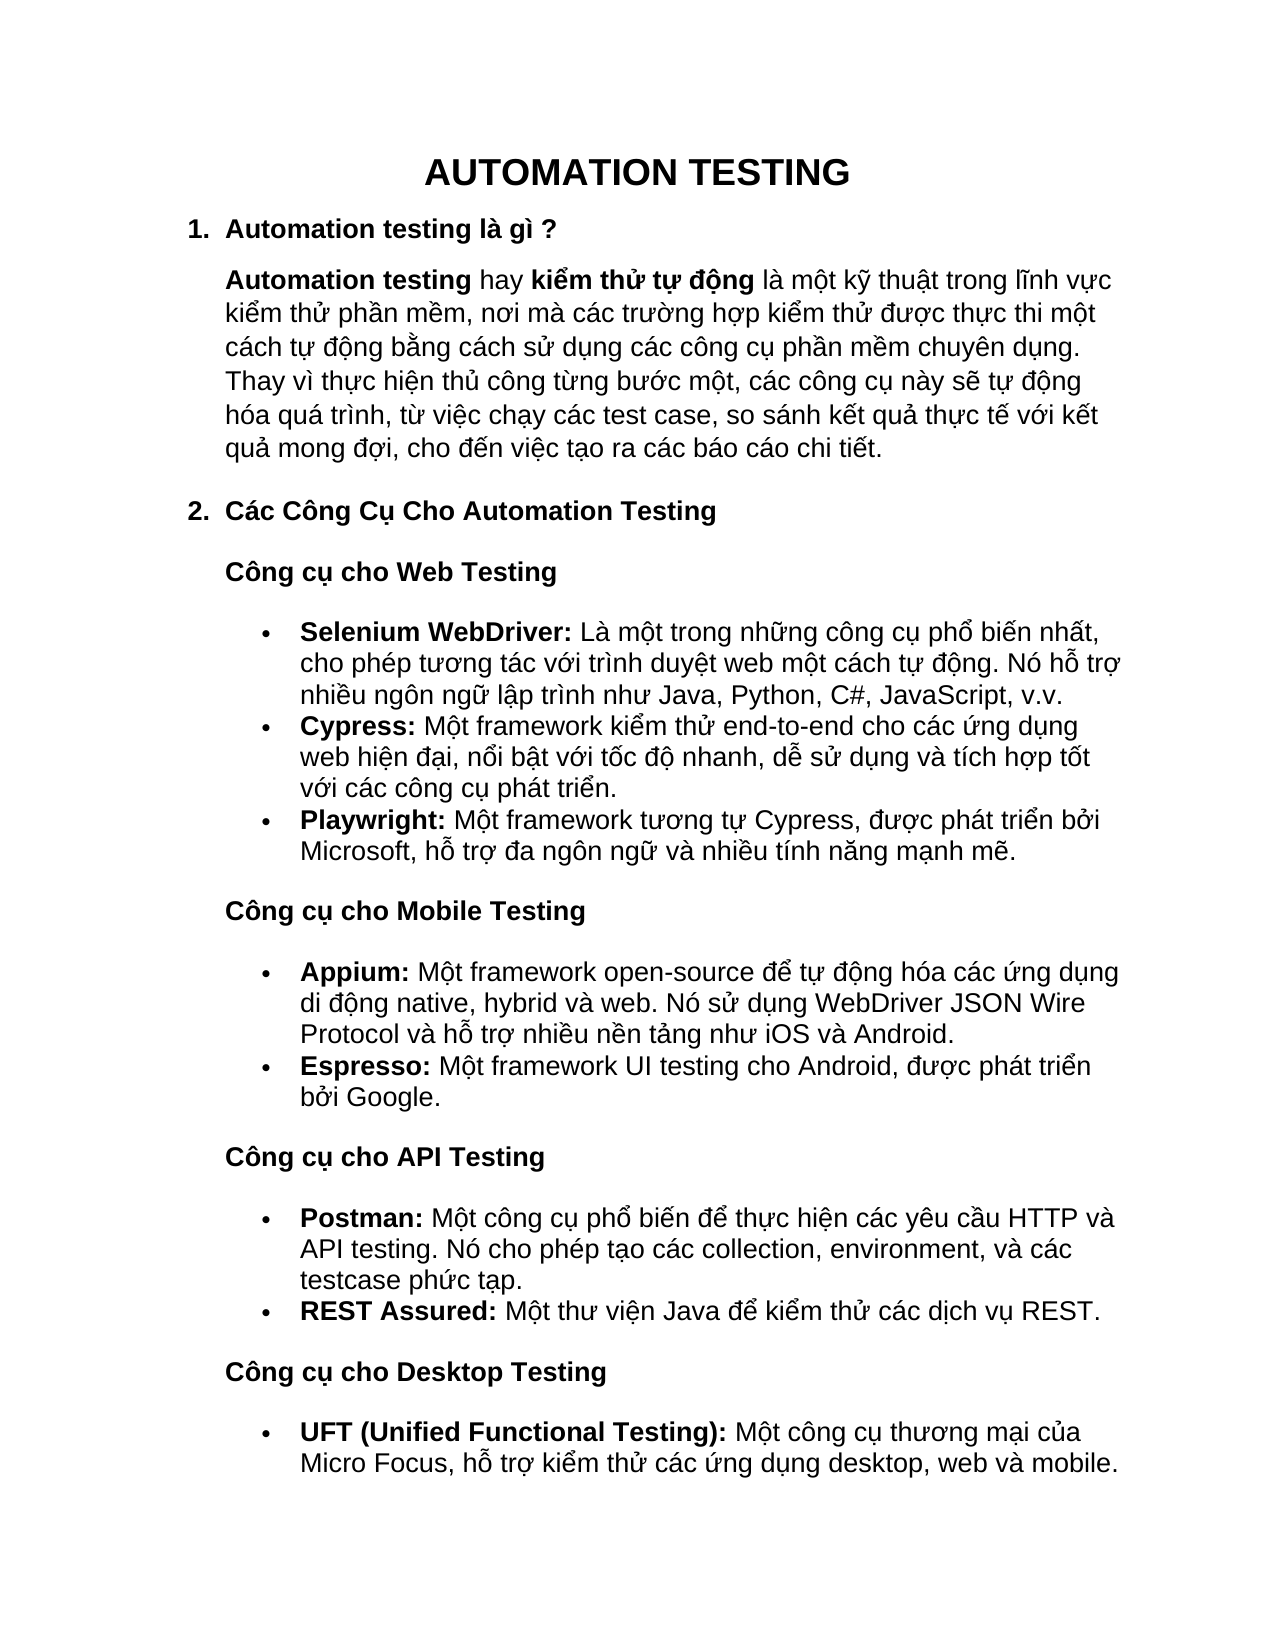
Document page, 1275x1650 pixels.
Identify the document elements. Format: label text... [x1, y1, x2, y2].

list Automation testing là gì ? [187, 213, 1125, 244]
text AUTOMATION TESTING [150, 150, 1125, 193]
text Automation testing hay kiểm thử tự động là một kỹ thuật trong lĩnh vực kiểm thử phần mềm, nơi mà các trường hợp kiểm thử được thực thi một cách tự động bằng cách sử dụng các công cụ phần mềm chuyên dụng. Thay vì thực hiện thủ công từng bước một, các công cụ này sẽ tự động hóa quá trình, từ việc chạy các test case, so sánh kết quả thực tế với kết quả mong đợi, cho đến việc tạo ra các báo cáo chi tiết. [225, 264, 1125, 464]
list Espresso: Một framework UI testing cho Android, được phát triển bởi Google. [262, 1049, 1125, 1112]
list Selenium WebDriver: Là một trong những công cụ phổ biến nhất, cho phép tương tác với trình duyệt web một cách tự động. Nó hỗ trợ nhiều ngôn ngữ lập trình như Java, Python, C#, JavaScript, v.v. [262, 616, 1125, 710]
list Các Công Cụ Cho Automation Testing [187, 495, 1125, 527]
list REST Assured: Một thư viện Java để kiểm thử các dịch vụ REST. [262, 1295, 1125, 1327]
list UFT (Unified Functional Testing): Một công cụ thương mại của Micro Focus, hỗ trợ kiểm thử các ứng dụng desktop, web và mobile. [262, 1416, 1125, 1479]
list Playwright: Một framework tương tự Cypress, được phát triển bởi Microsoft, hỗ trợ đa ngôn ngữ và nhiều tính năng mạnh mẽ. [262, 804, 1125, 866]
text Công cụ cho Web Testing [225, 556, 1125, 587]
text Công cụ cho Desktop Testing [225, 1356, 1125, 1387]
list Cypress: Một framework kiểm thử end-to-end cho các ứng dụng web hiện đại, nổi bật với tốc độ nhanh, dễ sử dụng và tích hợp tốt với các công cụ phát triển. [262, 710, 1125, 804]
text Công cụ cho Mobile Testing [225, 895, 1125, 927]
list Appium: Một framework open-source để tự động hóa các ứng dụng di động native, hybrid và web. Nó sử dụng WebDriver JSON Wire Protocol và hỗ trợ nhiều nền tảng như iOS và Android. [262, 956, 1125, 1049]
list Postman: Một công cụ phổ biến để thực hiện các yêu cầu HTTP và API testing. Nó cho phép tạo các collection, environment, và các testcase phức tạp. [262, 1202, 1125, 1295]
text Công cụ cho API Testing [225, 1141, 1125, 1172]
